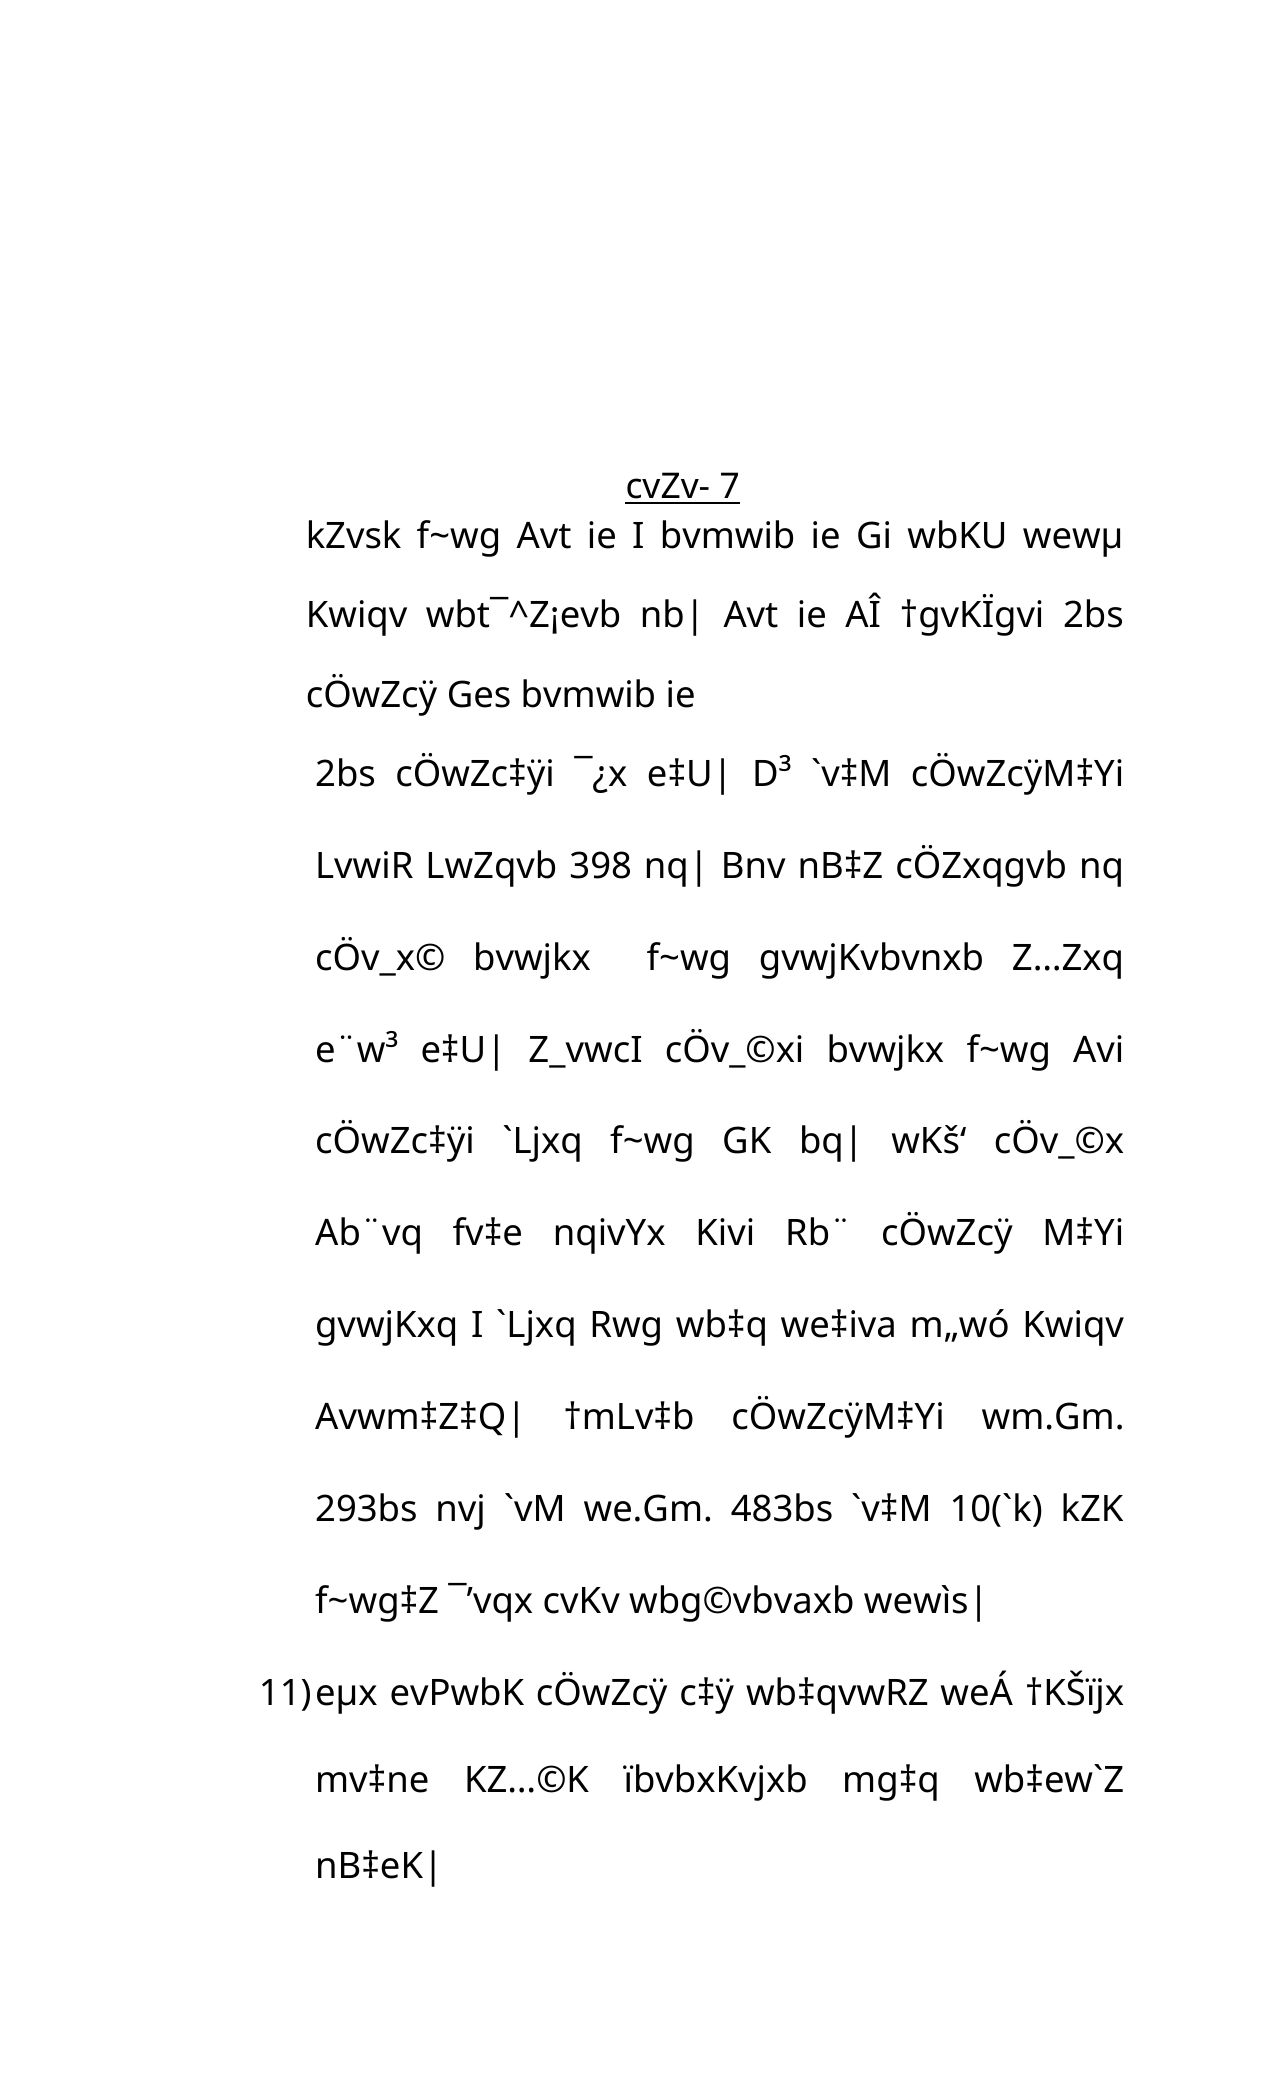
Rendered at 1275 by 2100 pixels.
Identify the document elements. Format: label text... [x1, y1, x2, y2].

list 2bs cÖwZc‡ÿi ¯¿x e‡U| D³ `v‡M cÖwZcÿM‡Yi LvwiR LwZqvb 398 nq| Bnv nB‡Z cÖZxqgvb nq cÖv_x© bvwjkx f~wg gvwjKvbvnxb Z…Zxq e¨w³ e‡U| Z_vwcI cÖv_©xi bvwjkx f~wg Avi cÖwZc‡ÿi `Ljxq f~wg GK bq| wKš‘ cÖv_©x Ab¨vq fv‡e nqivYx Kivi Rb¨ cÖwZcÿ M‡Yi gvwjKxq I `Ljxq Rwg wb‡q we‡iva m„wó Kwiqv Avwm‡Z‡Q| †mLv‡b cÖwZcÿM‡Yi wm.Gm. 293bs nvj `vM we.Gm. 483bs `v‡M 10(`k) kZK f~wg‡Z ¯’vqx cvKv wbg©vbvaxb wewìs| [315, 747, 1125, 1624]
list eµx evPwbK cÖwZcÿ c‡ÿ wb‡qvwRZ weÁ †KŠïjx mv‡ne KZ…©K ïbvbxKvjxb mg‡q wb‡ew`Z nB‡eK| [259, 1666, 1125, 1890]
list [249, 509, 1125, 718]
